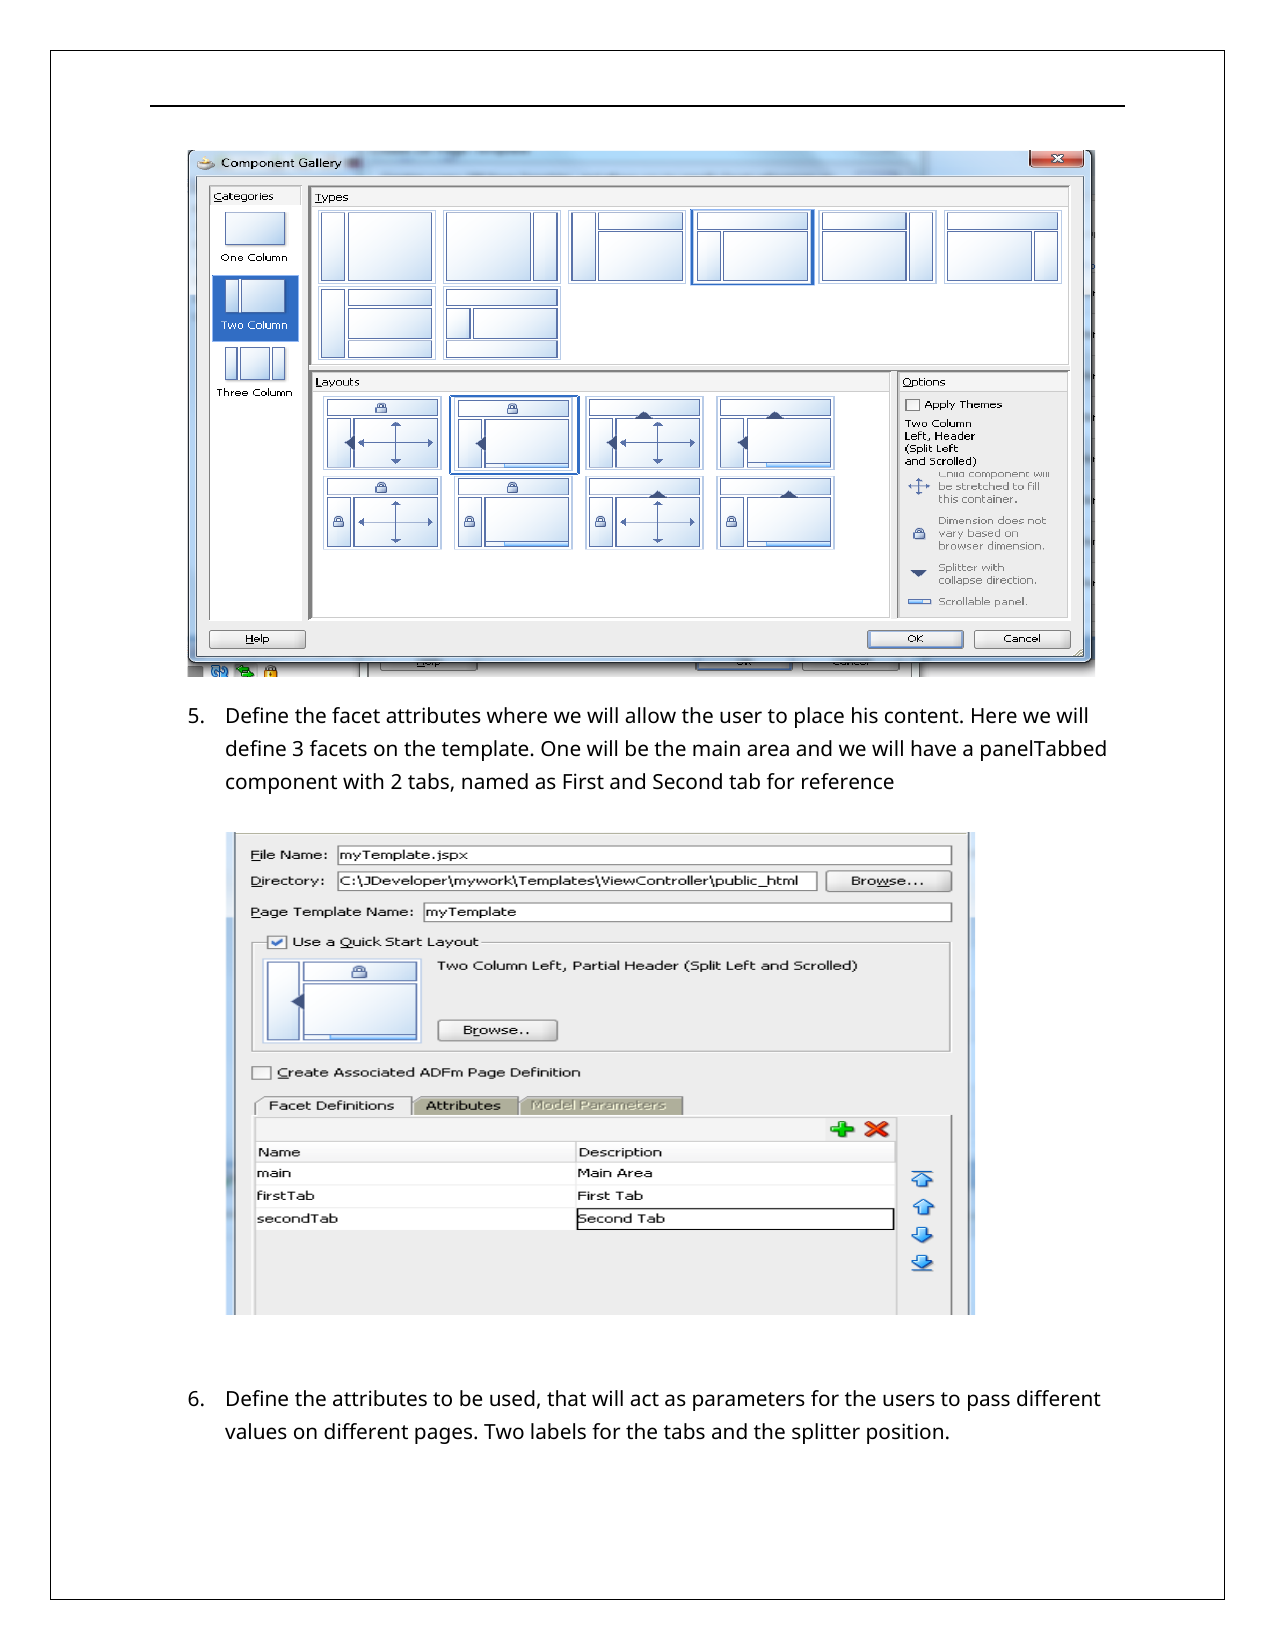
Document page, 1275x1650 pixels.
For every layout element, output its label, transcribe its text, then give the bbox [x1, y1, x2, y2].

picture [225, 832, 976, 1315]
list Define the facet attributes where we will allow the user to place his content. Here we will define 3 facets on the template. One will be the main area and we will have a panelTabbed component with 2 tabs, named as First and Second tab for reference [187, 702, 1125, 795]
list Define the attributes to be used, that will act as parameters for the users to pass different values on different pages. Two labels for the tabs and the splitter position. [187, 1384, 1125, 1445]
picture [187, 150, 1096, 677]
